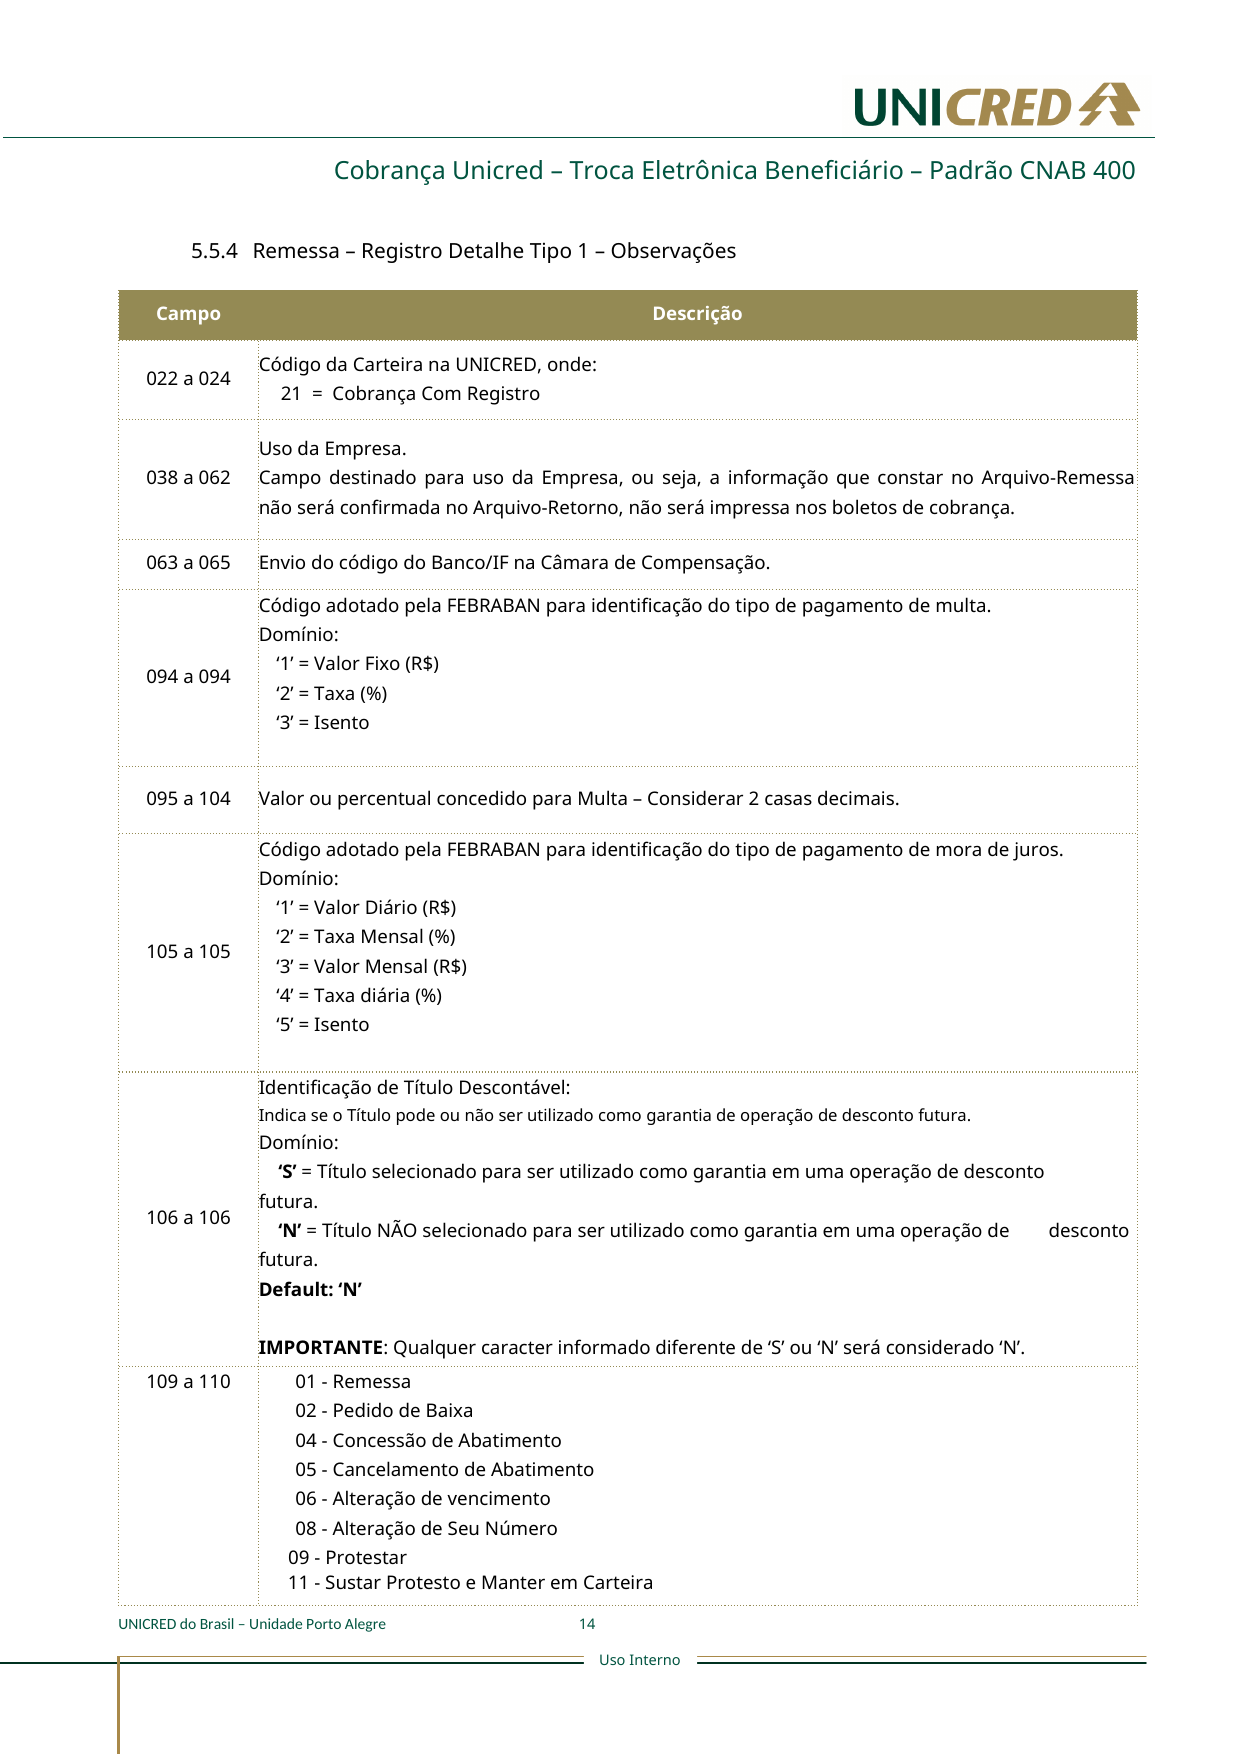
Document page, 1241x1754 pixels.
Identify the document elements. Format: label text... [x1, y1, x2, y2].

table_cell Valor ou percentual concedido para Multa – Considerar 2 casas decimais. [258, 766, 1137, 833]
table_cell Código adotado pela FEBRABAN para identificação do tipo de pagamento de multa. Domínio: ‘1’ = Valor Fixo (R$) ‘2’ = Taxa (%) ‘3’ = Isento [258, 589, 1137, 766]
table_cell Envio do código do Banco/IF na Câmara de Compensação. [258, 539, 1137, 589]
table_cell 095 a 104 [119, 766, 258, 833]
table_header Campo [119, 290, 258, 340]
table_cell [258, 1366, 1137, 1605]
table_cell 038 a 062 [119, 419, 258, 538]
table_cell 063 a 065 [119, 539, 258, 589]
table_cell Código da Carteira na UNICRED, onde: 21 = Cobrança Com Registro [258, 340, 1137, 419]
table_cell Identificação de Título Descontável: Indica se o Título pode ou não ser utilizado como garantia de operação de desconto futura. Domínio: ‘S’ = Título selecionado para ser utilizado como garantia em uma operação de desconto futura. ‘N’ = Título NÃO selecionado para ser utilizado como garantia em uma operação de desconto futura. Default: ‘N’ IMPORTANTE: Qualquer caracter informado diferente de ‘S’ ou ‘N’ será considerado ‘N’. [258, 1071, 1137, 1366]
table_cell 106 a 106 [119, 1071, 258, 1366]
picture [841, 75, 1152, 137]
table_cell Uso da Empresa. Campo destinado para uso da Empresa, ou seja, a informação que constar no Arquivo-Remessa não será confirmada no Arquivo-Retorno, não será impressa nos boletos de cobrança. [258, 419, 1137, 538]
table_cell Código adotado pela FEBRABAN para identificação do tipo de pagamento de mora de juros. Domínio: ‘1’ = Valor Diário (R$) ‘2’ = Taxa Mensal (%) ‘3’ = Valor Mensal (R$) ‘4’ = Taxa diária (%) ‘5’ = Isento [258, 833, 1137, 1071]
table_header Descrição [258, 290, 1137, 340]
subtitle Remessa – Registro Detalhe Tipo 1 – Observações [191, 236, 1152, 265]
table_cell 094 a 094 [119, 589, 258, 766]
table_cell 022 a 024 [119, 340, 258, 419]
table_cell 109 a 110 [119, 1366, 258, 1605]
table_cell 105 a 105 [119, 833, 258, 1071]
